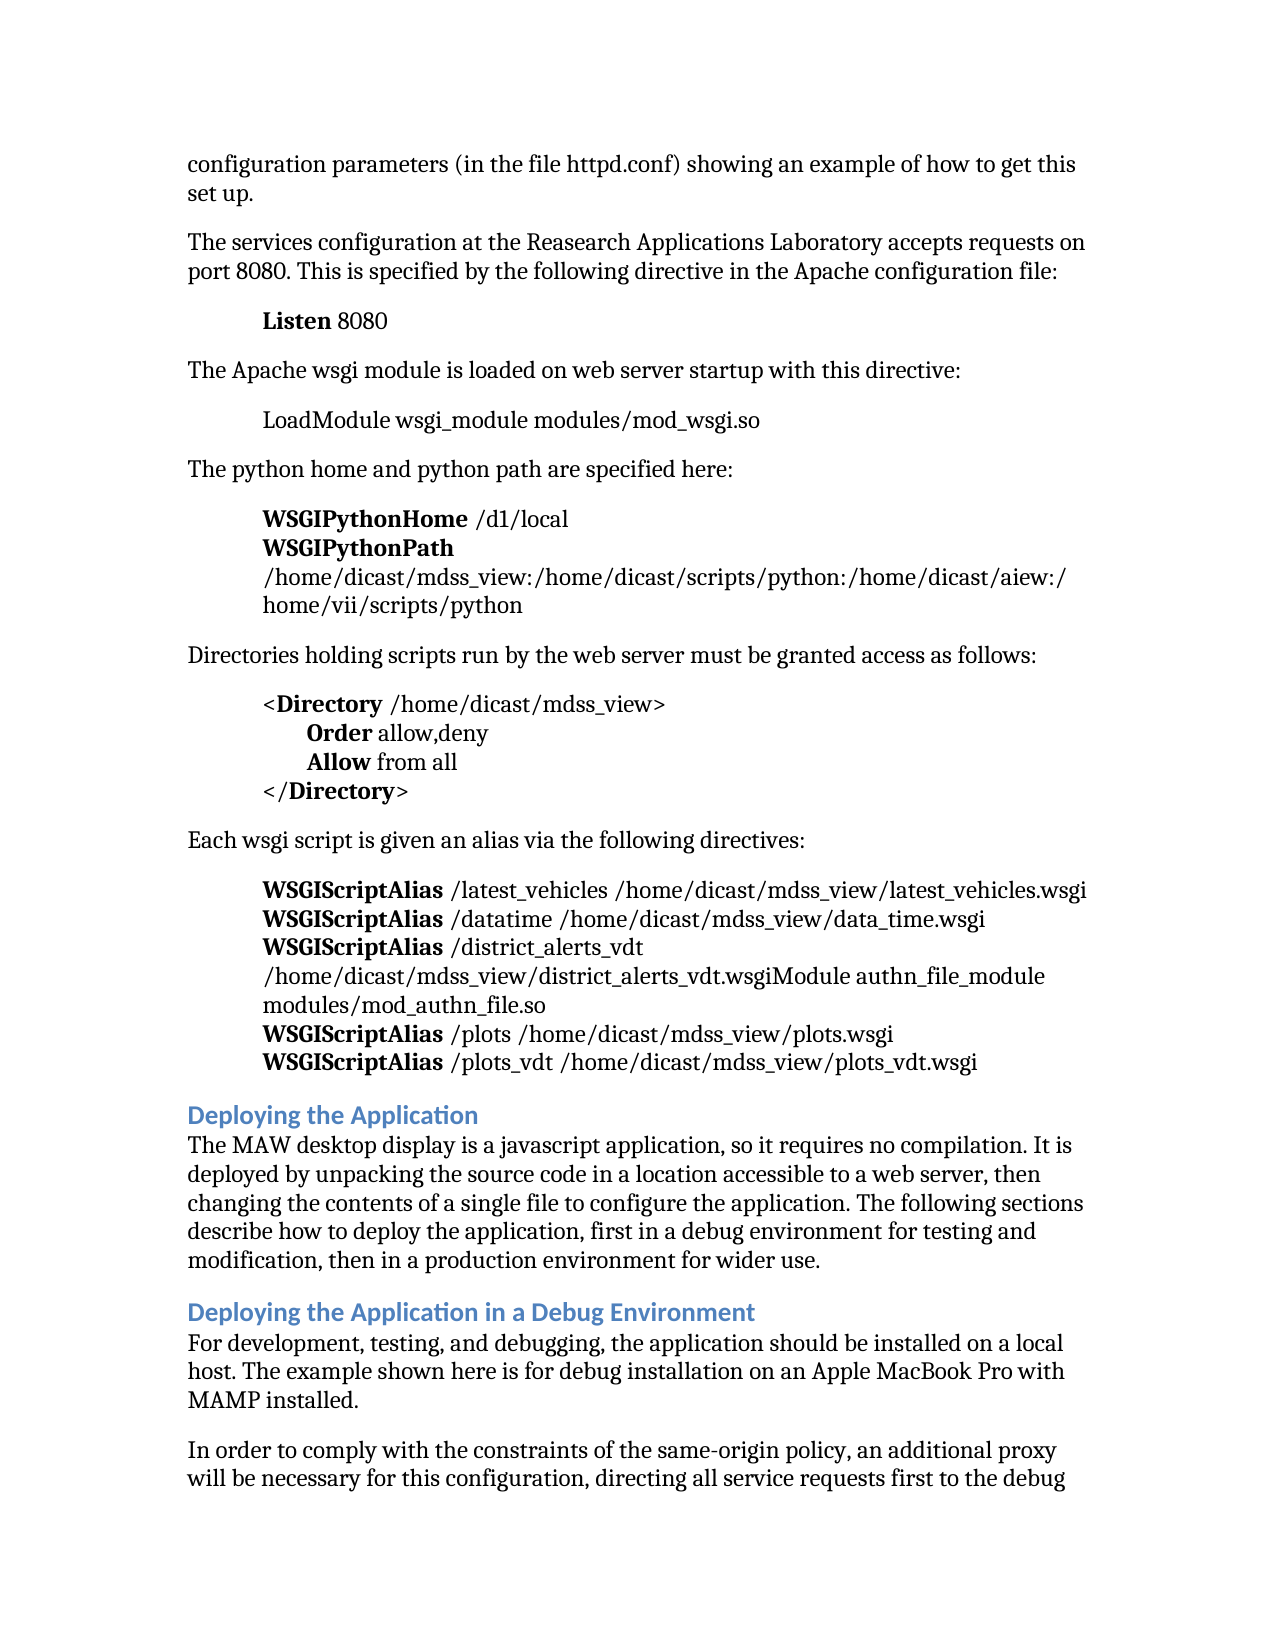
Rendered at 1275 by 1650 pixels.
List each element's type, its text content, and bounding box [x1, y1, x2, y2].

text WSGIScriptAlias /latest_vehicles /home/dicast/mdss_view/latest_vehicles.wsgi WSGIScriptAlias /datatime /home/dicast/mdss_view/data_time.wsgi WSGIScriptAlias /district_alerts_vdt /home/dicast/mdss_view/district_alerts_vdt.wsgiModule authn_file_module modules/mod_authn_file.so WSGIScriptAlias /plots /home/dicast/mdss_view/plots.wsgi WSGIScriptAlias /plots_vdt /home/dicast/mdss_view/plots_vdt.wsgi [262, 876, 1087, 1077]
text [187, 1436, 1087, 1493]
text LoadModule wsgi_module modules/mod_wsgi.so [262, 406, 1087, 434]
text For development, testing, and debugging, the application should be installed on a local host. The example shown here is for debug installation on an Apple MacBook Pro with MAMP installed. [187, 1328, 1087, 1415]
text The Apache wsgi module is loaded on web server startup with this directive: [187, 356, 1087, 385]
text Listen 8080 [262, 307, 1087, 335]
text Directories holding scripts run by the web server must be granted access as follows: [187, 641, 1087, 669]
text <Directory /home/dicast/mdss_view> Order allow,deny Allow from all </Directory> [262, 690, 1087, 805]
text WSGIPythonHome /d1/local WSGIPythonPath /home/dicast/mdss_view:/home/dicast/scripts/python:/home/dicast/aiew:/home/vii/scripts/python [262, 505, 1087, 620]
text The services configuration at the Reasearch Applications Laboratory accepts requests on port 8080. This is specified by the following directive in the Apache configuration file: [187, 228, 1087, 286]
text The python home and python path are specified here: [187, 455, 1087, 484]
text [187, 150, 1087, 207]
text The MAW desktop display is a javascript application, so it requires no compilation. It is deployed by unpacking the source code in a location accessible to a web server, then changing the contents of a single file to configure the application. The following sections describe how to deploy the application, first in a debug environment for testing and modification, then in a production environment for wider use. [187, 1131, 1087, 1275]
subtitle Deploying the Application in a Debug Environment [187, 1296, 1087, 1328]
text Each wsgi script is given an alias via the following directives: [187, 826, 1087, 855]
subtitle Deploying the Application [187, 1098, 1087, 1131]
